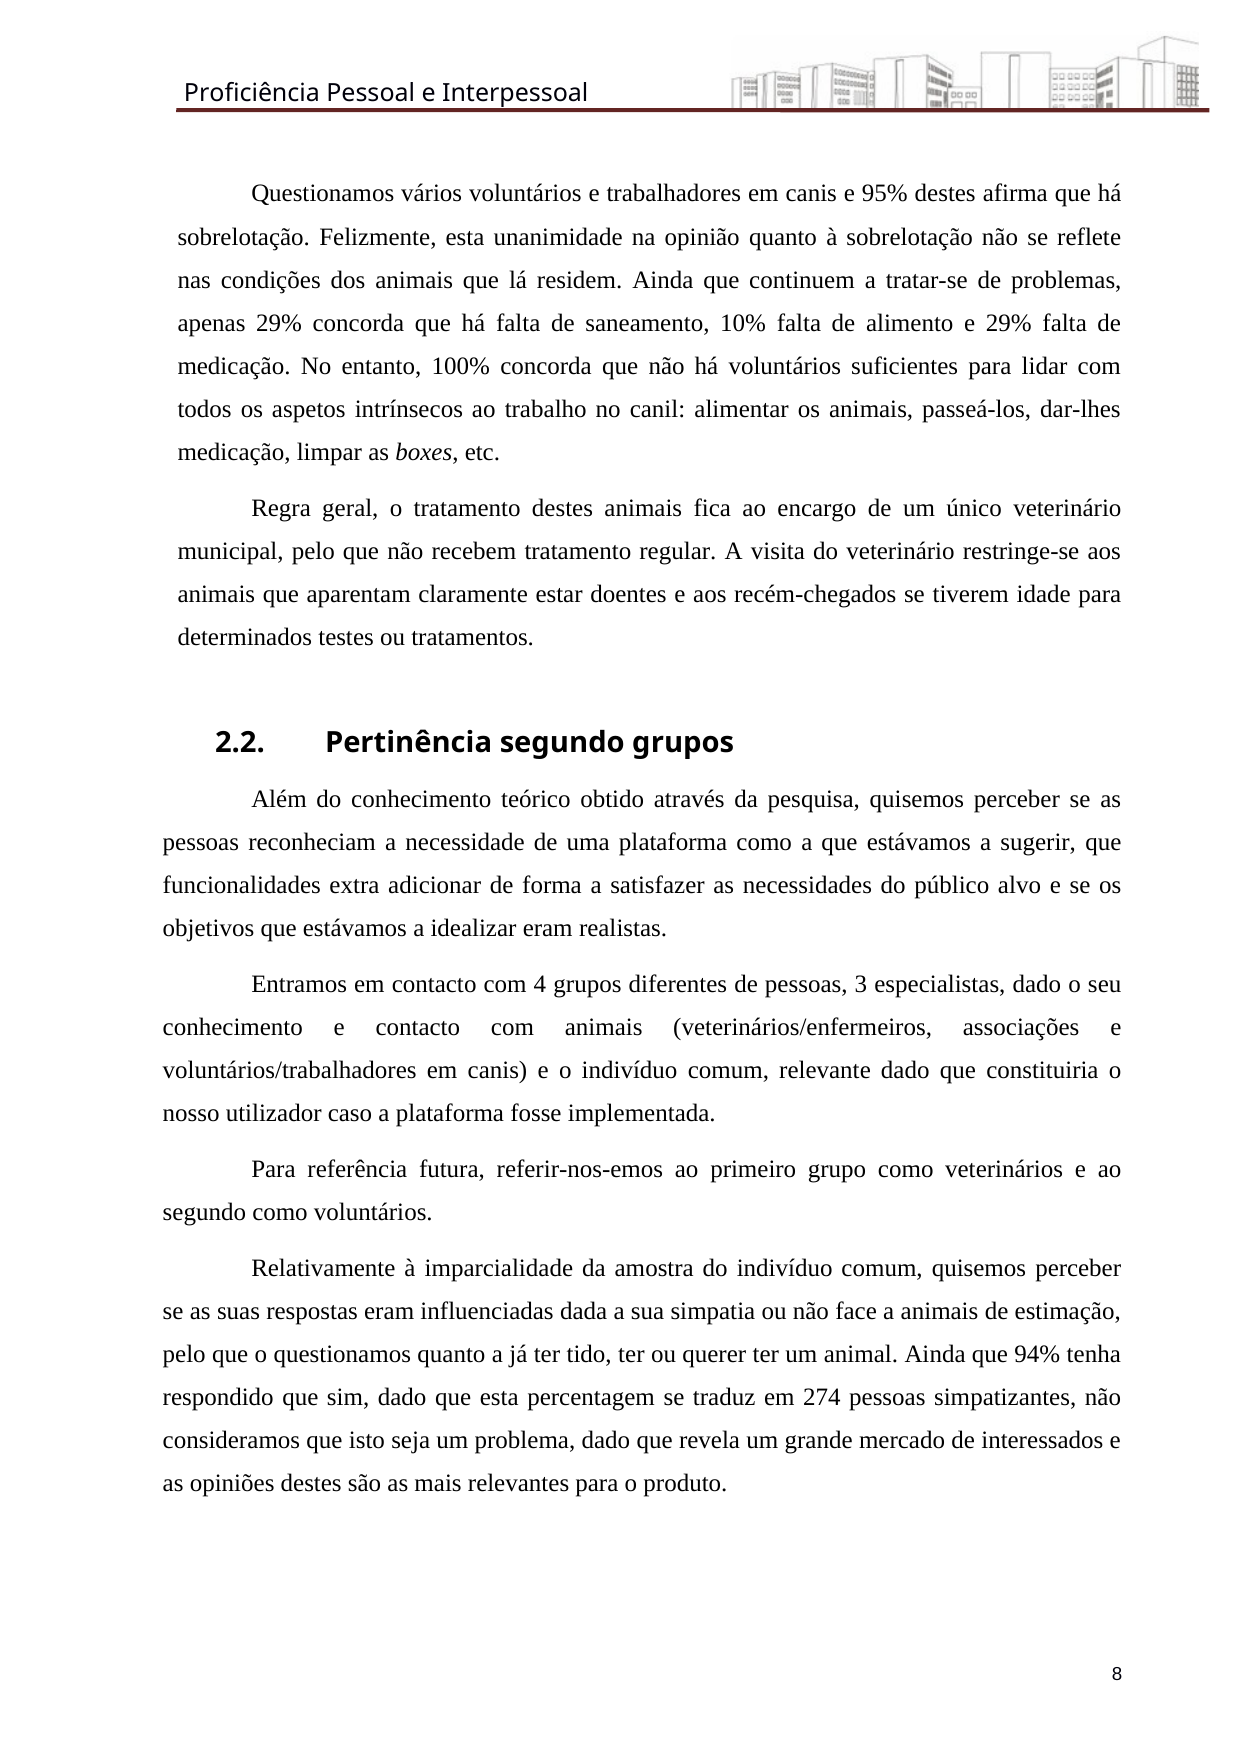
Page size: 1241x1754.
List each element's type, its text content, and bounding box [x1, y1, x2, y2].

text Para referência futura, referir-nos-emos ao primeiro grupo como veterinários e ao segundo como voluntários. [162, 1154, 1122, 1226]
subtitle Pertinência segundo grupos [215, 728, 1122, 759]
text Entramos em contacto com 4 grupos diferentes de pessoas, 3 especialistas, dado o seu conhecimento e contacto com animais (veterinários/enfermeiros, associações e voluntários/trabalhadores em canis) e o indivíduo comum, relevante dado que constituiria o nosso utilizador caso a plataforma fosse implementada. [162, 969, 1122, 1127]
picture [729, 31, 1199, 108]
text Questionamos vários voluntários e trabalhadores em canis e 95% destes afirma que há sobrelotação. Felizmente, esta unanimidade na opinião quanto à sobrelotação não se reflete nas condições dos animais que lá residem. Ainda que continuem a tratar-se de problemas, apenas 29% concorda que há falta de saneamento, 10% falta de alimento e 29% falta de medicação. No entanto, 100% concorda que não há voluntários suficientes para lidar com todos os aspetos intrínsecos ao trabalho no canil: alimentar os animais, passeá-los, dar-lhes medicação, limpar as boxes, etc. [177, 178, 1122, 466]
text Regra geral, o tratamento destes animais fica ao encargo de um único veterinário municipal, pelo que não recebem tratamento regular. A visita do veterinário restringe-se aos animais que aparentam claramente estar doentes e aos recém-chegados se tiverem idade para determinados testes ou tratamentos. [177, 493, 1122, 651]
text Relativamente à imparcialidade da amostra do indivíduo comum, quisemos perceber se as suas respostas eram influenciadas dada a sua simpatia ou não face a animais de estimação, pelo que o questionamos quanto a já ter tido, ter ou querer ter um animal. Ainda que 94% tenha respondido que sim, dado que esta percentagem se traduz em 274 pessoas simpatizantes, não consideramos que isto seja um problema, dado que revela um grande mercado de interessados e as opiniões destes são as mais relevantes para o produto. [162, 1253, 1122, 1497]
text Além do conhecimento teórico obtido através da pesquisa, quisemos perceber se as pessoas reconheciam a necessidade de uma plataforma como a que estávamos a sugerir, que funcionalidades extra adicionar de forma a satisfazer as necessidades do público alvo e se os objetivos que estávamos a idealizar eram realistas. [162, 784, 1122, 942]
